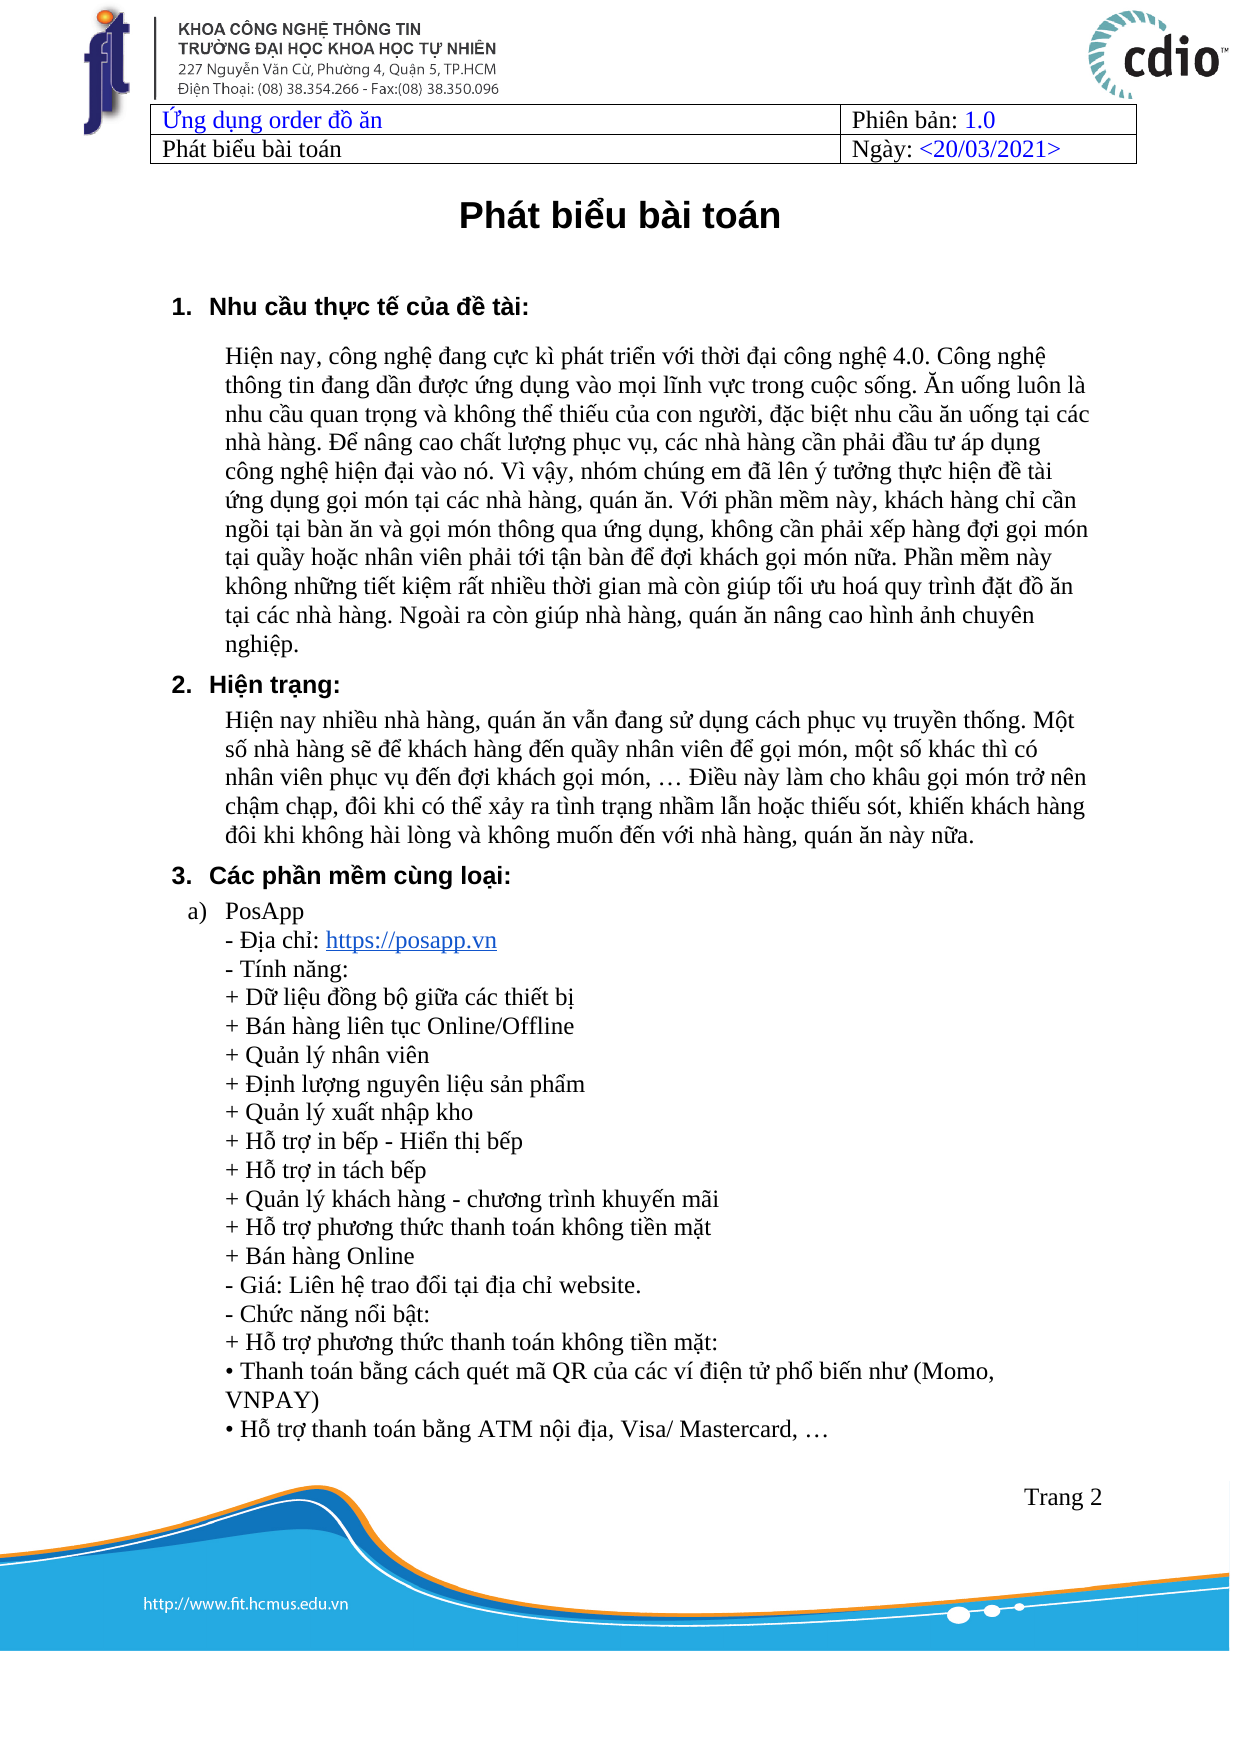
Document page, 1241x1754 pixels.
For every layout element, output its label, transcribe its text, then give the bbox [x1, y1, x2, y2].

subtitle Nhu cầu thực tế của đề tài: [171, 292, 1090, 321]
text + Hỗ trợ phương thức thanh toán không tiền mặt: [225, 1327, 1090, 1356]
picture [841, 105, 1136, 134]
subtitle Hiện trạng: [171, 670, 1090, 699]
text + Bán hàng liên tục Online/Offline [225, 1011, 1090, 1040]
picture [841, 135, 1136, 159]
subtitle Các phần mềm cùng loại: [171, 861, 1090, 890]
text + Quản lý khách hàng - chương trình khuyến mãi [225, 1184, 1090, 1212]
text + Hỗ trợ phương thức thanh toán không tiền mặt [225, 1212, 1090, 1241]
text + Quản lý nhân viên [225, 1040, 1090, 1069]
text - Giá: Liên hệ trao đổi tại địa chỉ website. [225, 1270, 1090, 1299]
text - Tính năng: [225, 954, 1090, 982]
text Hiện nay, công nghệ đang cực kì phát triển với thời đại công nghệ 4.0. Công nghệ thông tin đang dần được ứng dụng vào mọi lĩnh vực trong cuộc sống. Ăn uống luôn là nhu cầu quan trọng và không thể thiếu của con người, đặc biệt nhu cầu ăn uống tại các nhà hàng. Để nâng cao chất lượng phục vụ, các nhà hàng cần phải đầu tư áp dụng công nghệ hiện đại vào nó. Vì vậy, nhóm chúng em đã lên ý tưởng thực hiện đề tài ứng dụng gọi món tại các nhà hàng, quán ăn. Với phần mềm này, khách hàng chỉ cần ngồi tại bàn ăn và gọi món thông qua ứng dụng, không cần phải xếp hàng đợi gọi món tại quầy hoặc nhân viên phải tới tận bàn để đợi khách gọi món nữa. Phần mềm này không những tiết kiệm rất nhiều thời gian mà còn giúp tối ưu hoá quy trình đặt đồ ăn tại các nhà hàng. Ngoài ra còn giúp nhà hàng, quán ăn nâng cao hình ảnh chuyên nghiệp. [225, 341, 1090, 657]
list PosApp [187, 896, 1090, 925]
picture [151, 135, 840, 159]
text + Quản lý xuất nhập kho [225, 1097, 1090, 1126]
text - Địa chỉ: https://posapp.vn [225, 925, 1090, 954]
picture [61, 0, 1240, 159]
text + Bán hàng Online [225, 1241, 1090, 1270]
text + Dữ liệu đồng bộ giữa các thiết bị [225, 982, 1090, 1011]
text + Định lượng nguyên liệu sản phẩm [225, 1069, 1090, 1097]
text • Thanh toán bằng cách quét mã QR của các ví điện tử phổ biến như (Momo, [225, 1356, 1090, 1385]
picture [0, 1481, 1241, 1651]
text + Hỗ trợ in bếp - Hiển thị bếp [225, 1126, 1090, 1155]
text - Chức năng nổi bật: [225, 1299, 1090, 1327]
text + Hỗ trợ in tách bếp [225, 1155, 1090, 1184]
title Phát biểu bài toán [150, 193, 1090, 236]
picture [151, 105, 840, 134]
text Hiện nay nhiều nhà hàng, quán ăn vẫn đang sử dụng cách phục vụ truyền thống. Một số nhà hàng sẽ để khách hàng đến quầy nhân viên để gọi món, một số khác thì có nhân viên phục vụ đến đợi khách gọi món, … Điều này làm cho khâu gọi món trở nên chậm chạp, đôi khi có thể xảy ra tình trạng nhầm lẫn hoặc thiếu sót, khiến khách hàng đôi khi không hài lòng và không muốn đến với nhà hàng, quán ăn này nữa. [225, 705, 1090, 849]
text VNPAY) [225, 1385, 1090, 1414]
